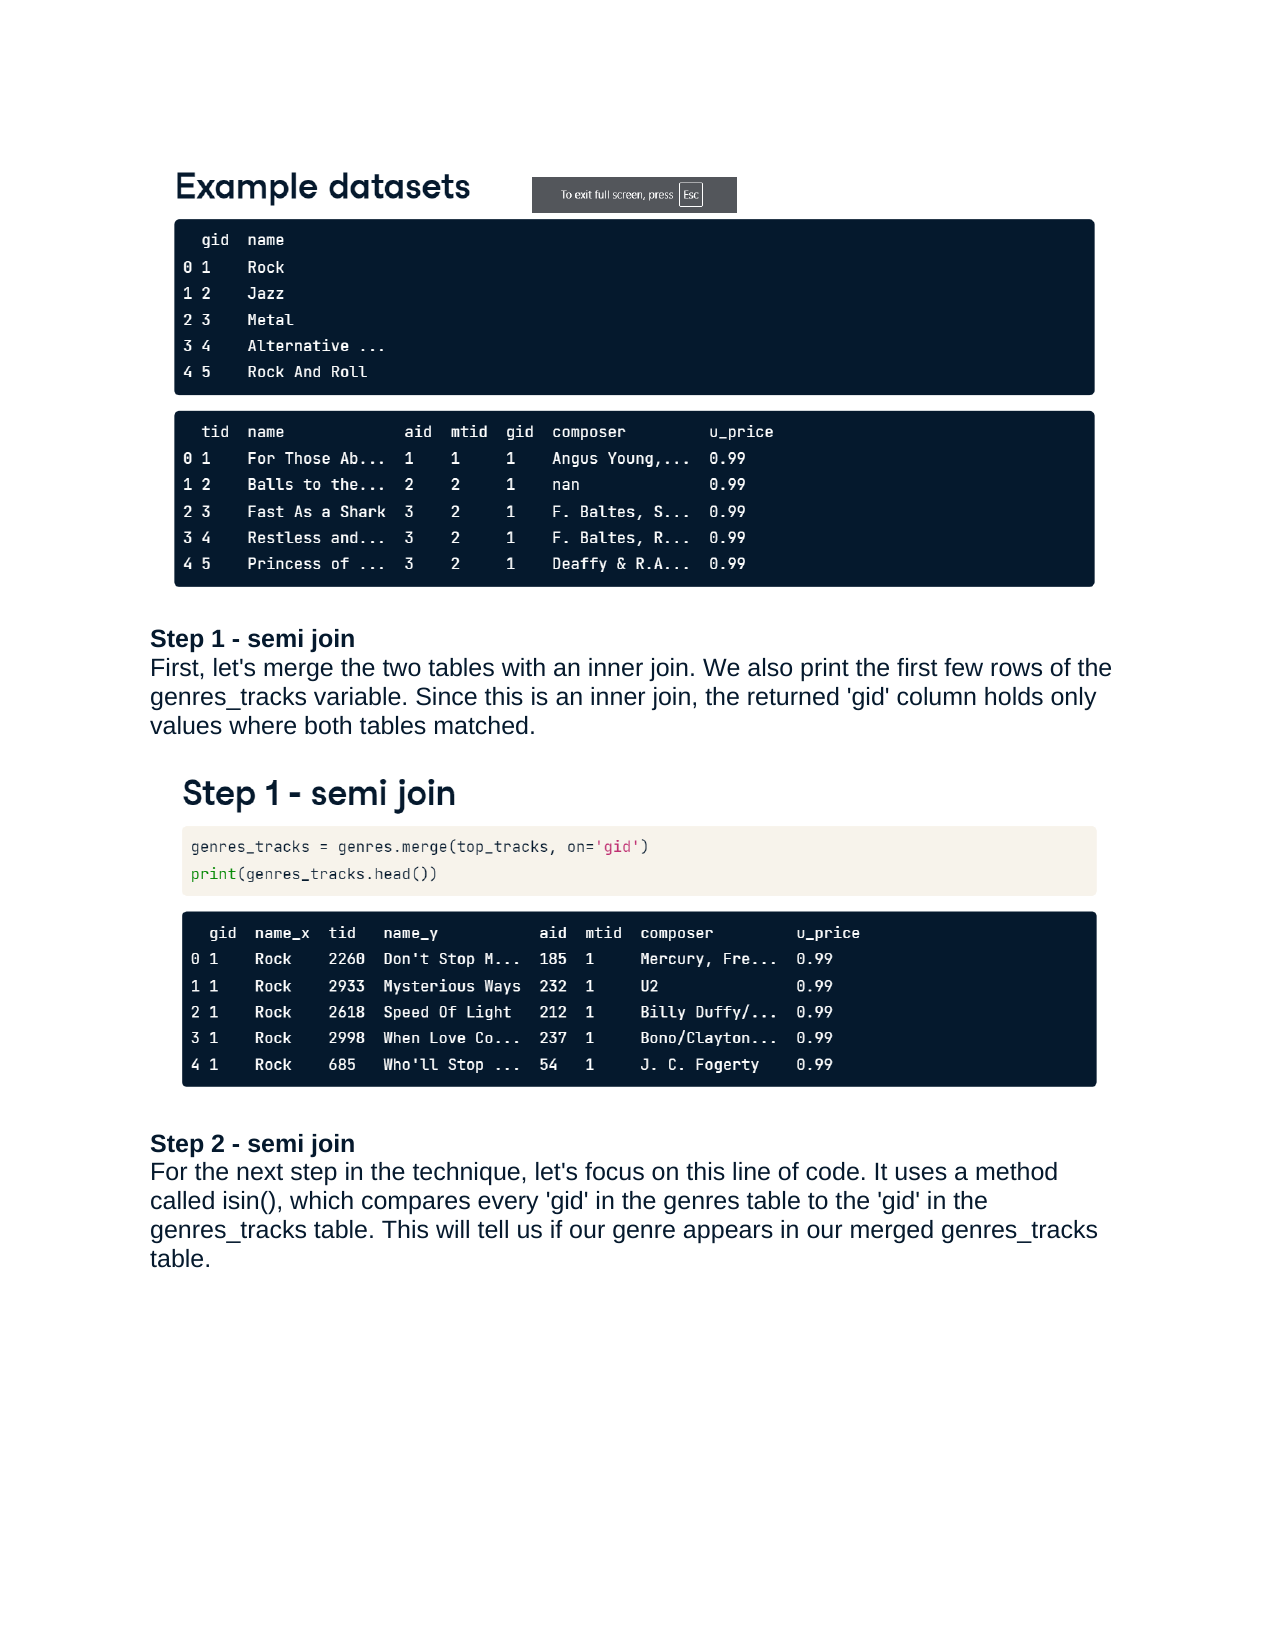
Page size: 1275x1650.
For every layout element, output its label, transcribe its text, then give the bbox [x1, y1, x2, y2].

text Step 2 - semi join [150, 1129, 1125, 1157]
picture [150, 752, 1125, 1117]
text For the next step in the technique, let's focus on this line of code. It uses a method called isin(), which compares every 'gid' in the genres table to the 'gid' in the genres_tracks table. This will tell us if our genre appears in our merged genres_tracks table. [150, 1157, 1125, 1272]
picture [150, 150, 1125, 612]
text First, let's merge the two tables with an inner join. We also print the first few rows of the genres_tracks variable. Since this is an inner join, the returned 'gid' column holds only values where both tables matched. [150, 653, 1125, 739]
text Step 1 - semi join [150, 624, 1125, 653]
